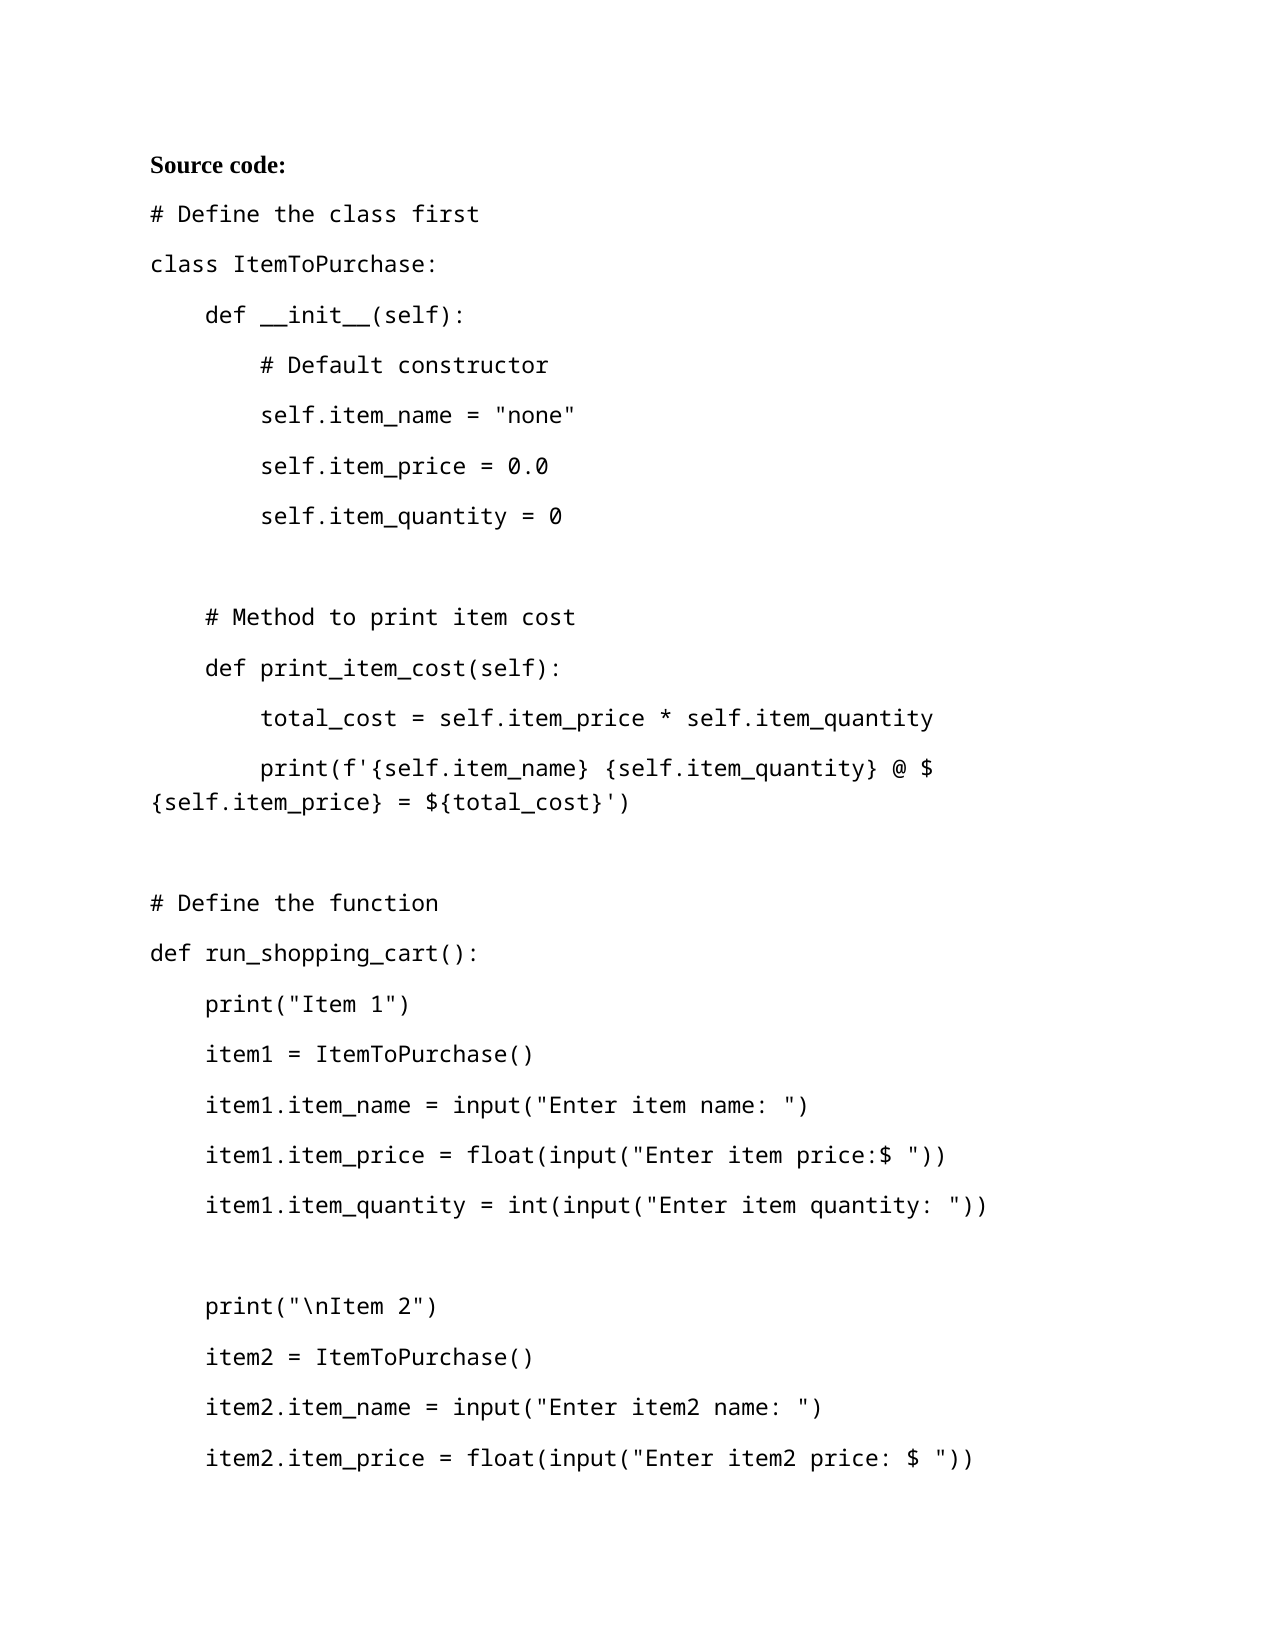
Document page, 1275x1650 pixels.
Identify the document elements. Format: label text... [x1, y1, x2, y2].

text item1.item_name = input("Enter item name: ") [150, 1088, 1125, 1120]
text class ItemToPurchase: [150, 248, 1125, 279]
text def __init__(self): [150, 298, 1125, 330]
text item2 = ItemToPurchase() [150, 1341, 1125, 1372]
text # Define the class first [150, 198, 1125, 229]
text print(f'{self.item_name} {self.item_quantity} @ ${self.item_price} = ${total_cost}') [150, 752, 1125, 817]
text print("\nItem 2") [150, 1290, 1125, 1321]
text def print_item_cost(self): [150, 651, 1125, 683]
text total_cost = self.item_price * self.item_quantity [150, 702, 1125, 733]
text item2.item_name = input("Enter item2 name: ") [150, 1391, 1125, 1422]
text def run_shopping_cart(): [150, 937, 1125, 968]
text item1 = ItemToPurchase() [150, 1038, 1125, 1069]
text item1.item_price = float(input("Enter item price:$ ")) [150, 1139, 1125, 1170]
text # Define the function [150, 887, 1125, 918]
text item1.item_quantity = int(input("Enter item quantity: ")) [150, 1189, 1125, 1221]
text # Method to print item cost [150, 601, 1125, 632]
text self.item_price = 0.0 [150, 450, 1125, 481]
text print("Item 1") [150, 988, 1125, 1019]
text Source code: [150, 150, 1125, 179]
text self.item_name = "none" [150, 399, 1125, 431]
text self.item_quantity = 0 [150, 500, 1125, 531]
text item2.item_price = float(input("Enter item2 price: $ ")) [150, 1441, 1125, 1473]
text # Default constructor [150, 349, 1125, 380]
